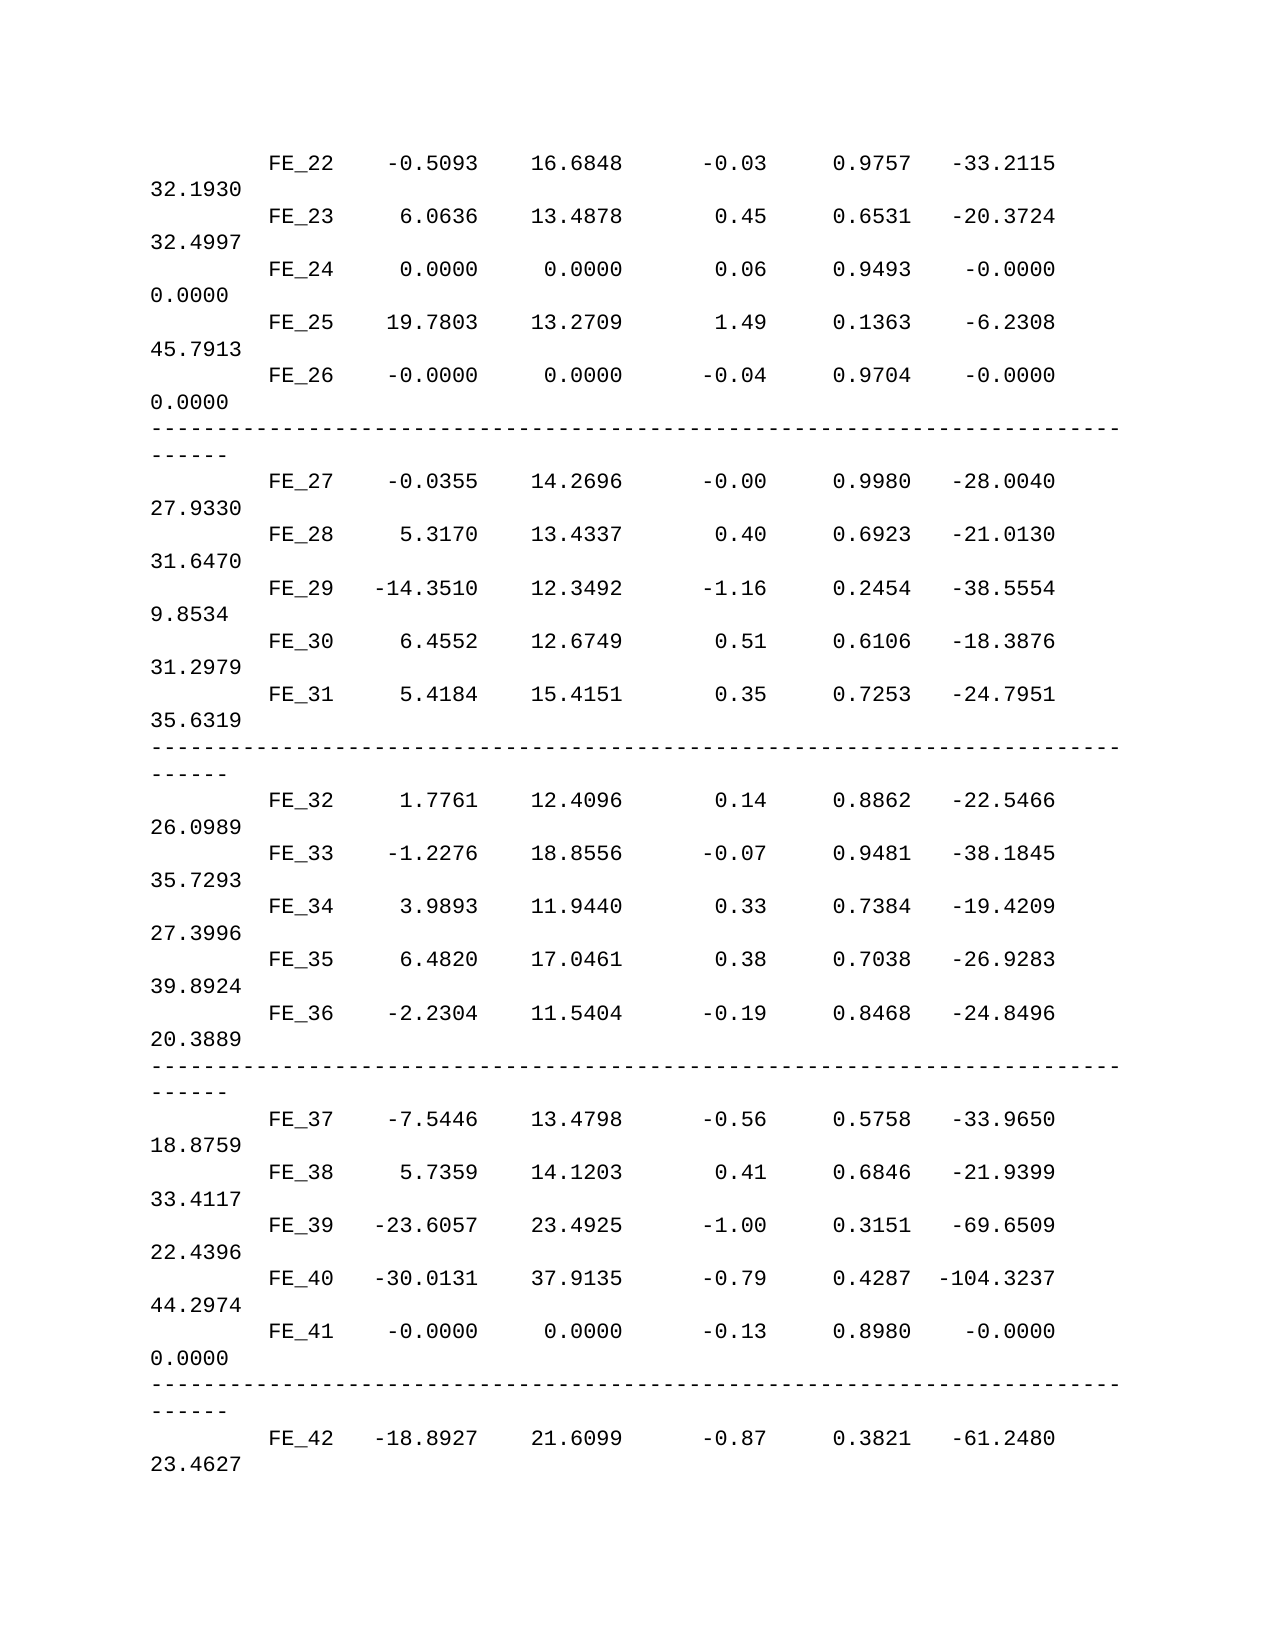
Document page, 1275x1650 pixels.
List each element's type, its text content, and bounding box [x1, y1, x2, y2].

text -------------------------------------------------------------------------------- [150, 416, 1125, 469]
text -------------------------------------------------------------------------------- [150, 1372, 1125, 1425]
text FE_39 -23.6057 23.4925 -1.00 0.3151 -69.6509 22.4396 [150, 1212, 1125, 1266]
text -------------------------------------------------------------------------------- [150, 1053, 1125, 1106]
text FE_37 -7.5446 13.4798 -0.56 0.5758 -33.9650 18.8759 [150, 1106, 1125, 1159]
text FE_38 5.7359 14.1203 0.41 0.6846 -21.9399 33.4117 [150, 1159, 1125, 1212]
text FE_26 -0.0000 0.0000 -0.04 0.9704 -0.0000 0.0000 [150, 362, 1125, 416]
text FE_28 5.3170 13.4337 0.40 0.6923 -21.0130 31.6470 [150, 522, 1125, 575]
text FE_40 -30.0131 37.9135 -0.79 0.4287 -104.3237 44.2974 [150, 1266, 1125, 1319]
text FE_35 6.4820 17.0461 0.38 0.7038 -26.9283 39.8924 [150, 947, 1125, 1000]
text FE_24 0.0000 0.0000 0.06 0.9493 -0.0000 0.0000 [150, 256, 1125, 309]
text -------------------------------------------------------------------------------- [150, 734, 1125, 787]
text FE_32 1.7761 12.4096 0.14 0.8862 -22.5466 26.0989 [150, 787, 1125, 841]
text FE_33 -1.2276 18.8556 -0.07 0.9481 -38.1845 35.7293 [150, 841, 1125, 894]
text FE_25 19.7803 13.2709 1.49 0.1363 -6.2308 45.7913 [150, 309, 1125, 362]
text FE_34 3.9893 11.9440 0.33 0.7384 -19.4209 27.3996 [150, 894, 1125, 947]
text FE_27 -0.0355 14.2696 -0.00 0.9980 -28.0040 27.9330 [150, 469, 1125, 522]
text FE_30 6.4552 12.6749 0.51 0.6106 -18.3876 31.2979 [150, 628, 1125, 681]
text FE_23 6.0636 13.4878 0.45 0.6531 -20.3724 32.4997 [150, 203, 1125, 256]
text FE_41 -0.0000 0.0000 -0.13 0.8980 -0.0000 0.0000 [150, 1319, 1125, 1372]
text FE_36 -2.2304 11.5404 -0.19 0.8468 -24.8496 20.3889 [150, 1000, 1125, 1053]
text FE_42 -18.8927 21.6099 -0.87 0.3821 -61.2480 23.4627 [150, 1425, 1125, 1478]
text FE_22 -0.5093 16.6848 -0.03 0.9757 -33.2115 32.1930 [150, 150, 1125, 203]
text FE_31 5.4184 15.4151 0.35 0.7253 -24.7951 35.6319 [150, 681, 1125, 734]
text FE_29 -14.3510 12.3492 -1.16 0.2454 -38.5554 9.8534 [150, 575, 1125, 628]
